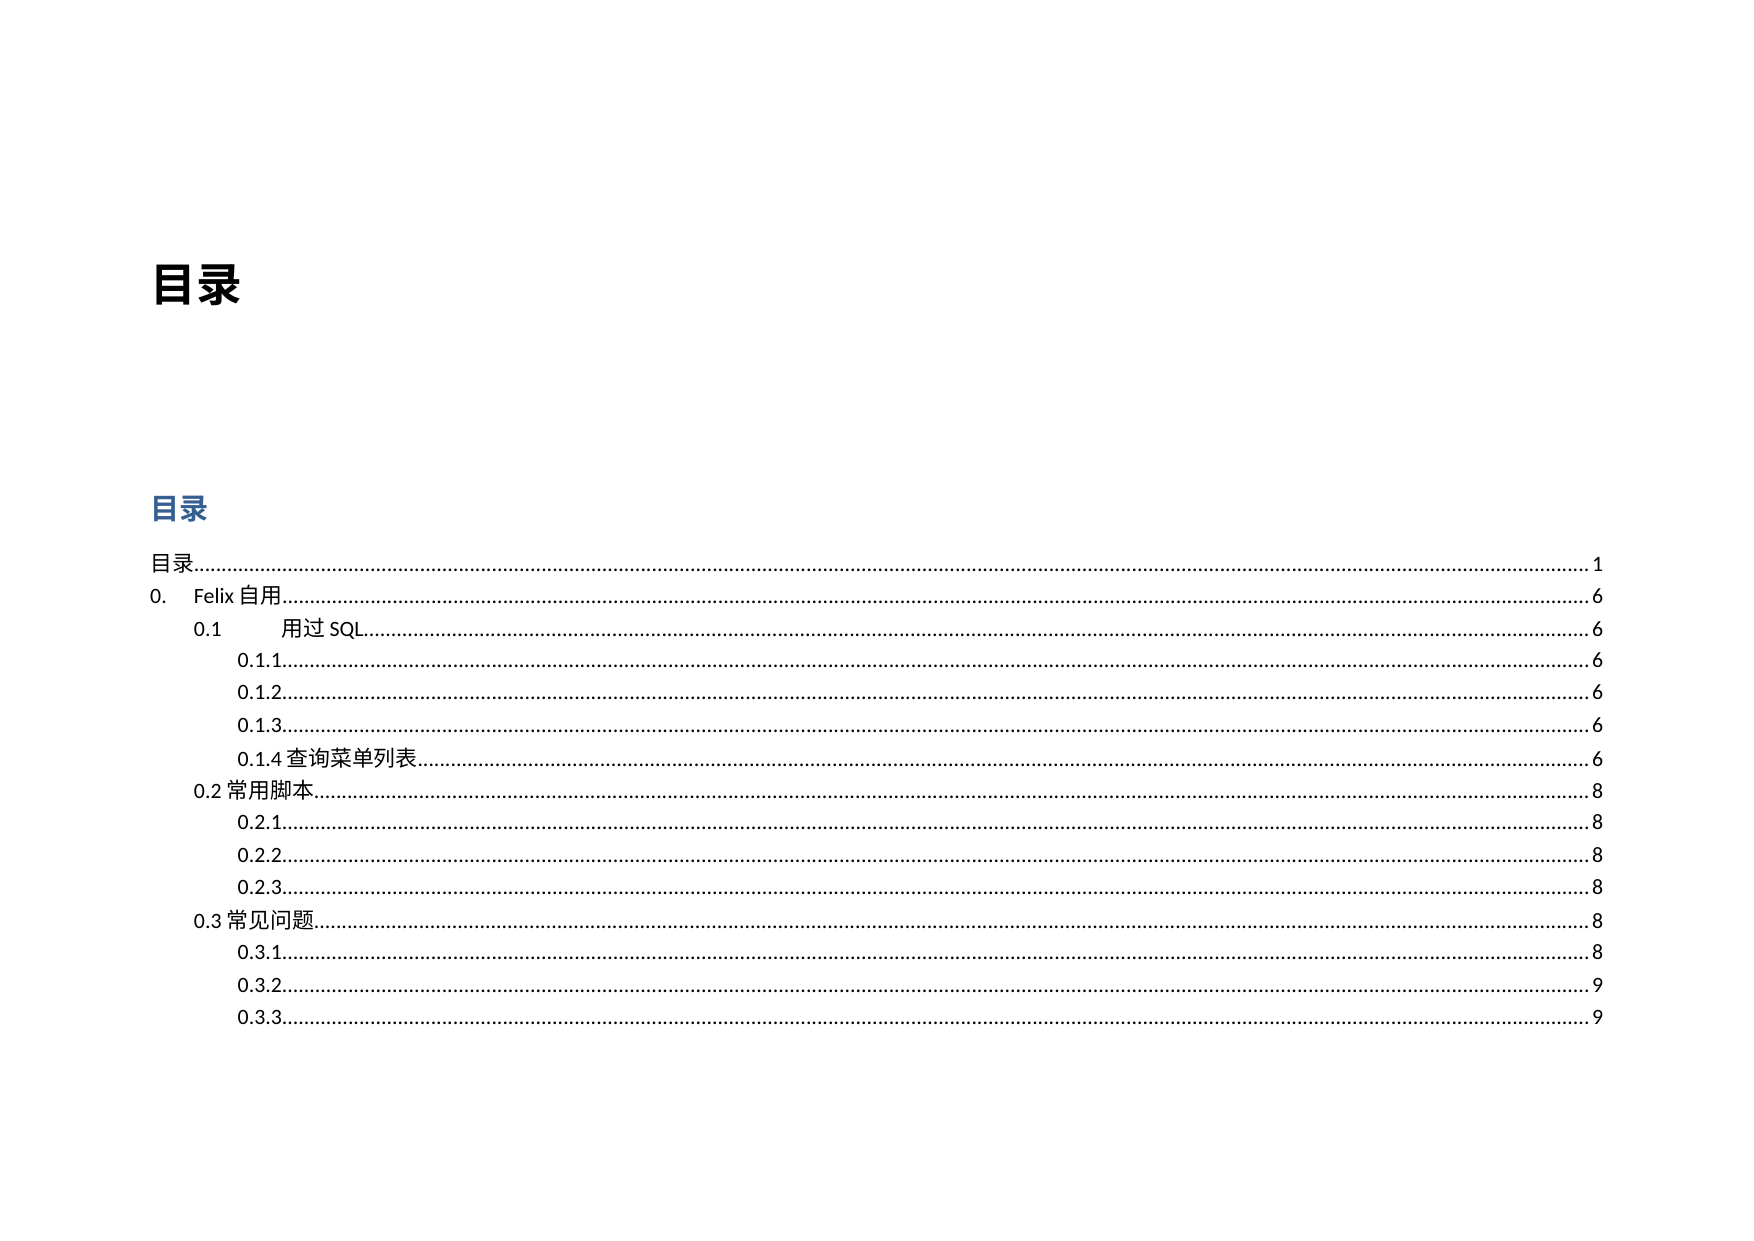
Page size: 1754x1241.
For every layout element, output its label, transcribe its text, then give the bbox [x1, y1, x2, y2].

subtitle 目录 [150, 233, 1604, 331]
